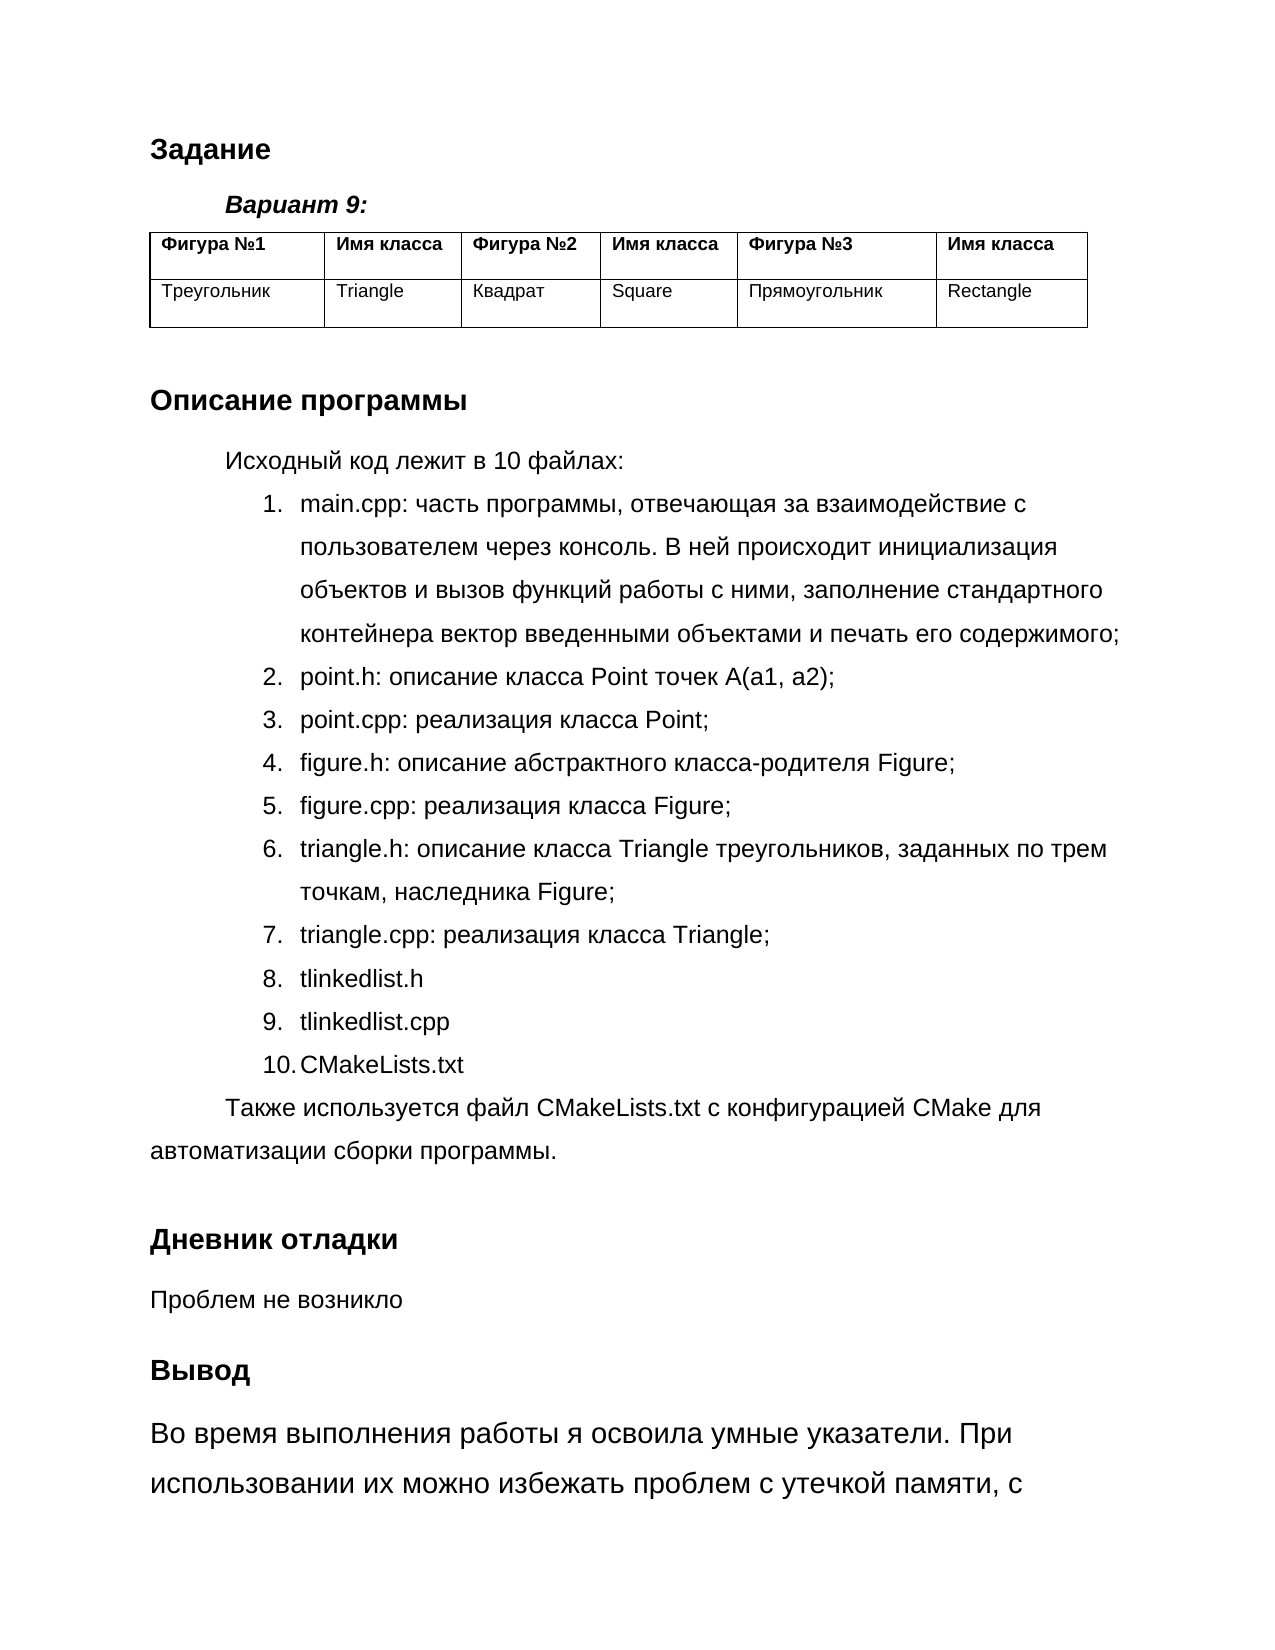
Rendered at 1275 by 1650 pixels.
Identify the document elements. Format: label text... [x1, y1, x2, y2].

list figure.cpp: реализация класса Figure; [262, 791, 1143, 820]
list main.cpp: часть программы, отвечающая за взаимодействие с пользователем через консоль. В ней происходит инициализация объектов и вызов функций работы с ними, заполнение стандартного контейнера вектор введенными объектами и печать его содержимого; [262, 489, 1143, 647]
text Дневник отладки [150, 1222, 1143, 1256]
table_header Имя класса [601, 233, 737, 279]
text Вариант 9: [225, 190, 1143, 219]
table_header Имя класса [937, 233, 1087, 279]
table_header Фигура №3 [738, 233, 936, 279]
table_header Фигура №2 [462, 233, 600, 279]
table_header Фигура №1 [151, 233, 324, 279]
list triangle.cpp: реализация класса Triangle; [262, 920, 1143, 949]
table_header Имя класса [325, 233, 461, 279]
list triangle.h: описание класса Triangle треугольников, заданных по трем точкам, наследника Figure; [262, 834, 1143, 906]
list figure.h: описание абстрактного класса-родителя Figure; [262, 748, 1143, 777]
text Исходный код лежит в 10 файлах: [150, 446, 1143, 475]
table_cell Triangle [325, 280, 461, 327]
table_cell Квадрат [462, 280, 600, 327]
table_cell Прямоугольник [738, 280, 936, 327]
list point.cpp: реализация класса Point; [262, 705, 1143, 733]
table_cell Треугольник [151, 280, 324, 327]
text Проблем не возникло [150, 1285, 1143, 1314]
list tlinkedlist.h [262, 963, 1143, 992]
text Также используется файл CMakeLists.txt с конфигурацией CMake для автоматизации сборки программы. [150, 1093, 1143, 1165]
list tlinkedlist.cpp [262, 1007, 1143, 1035]
table_cell Rectangle [937, 280, 1087, 327]
list CMakeLists.txt [262, 1050, 1143, 1078]
text Задание [150, 132, 1143, 165]
text Вывод [150, 1353, 1143, 1387]
table_cell Square [601, 280, 737, 327]
list point.h: описание класса Point точек A(a1, a2); [262, 662, 1143, 690]
text Описание программы [150, 383, 1143, 417]
